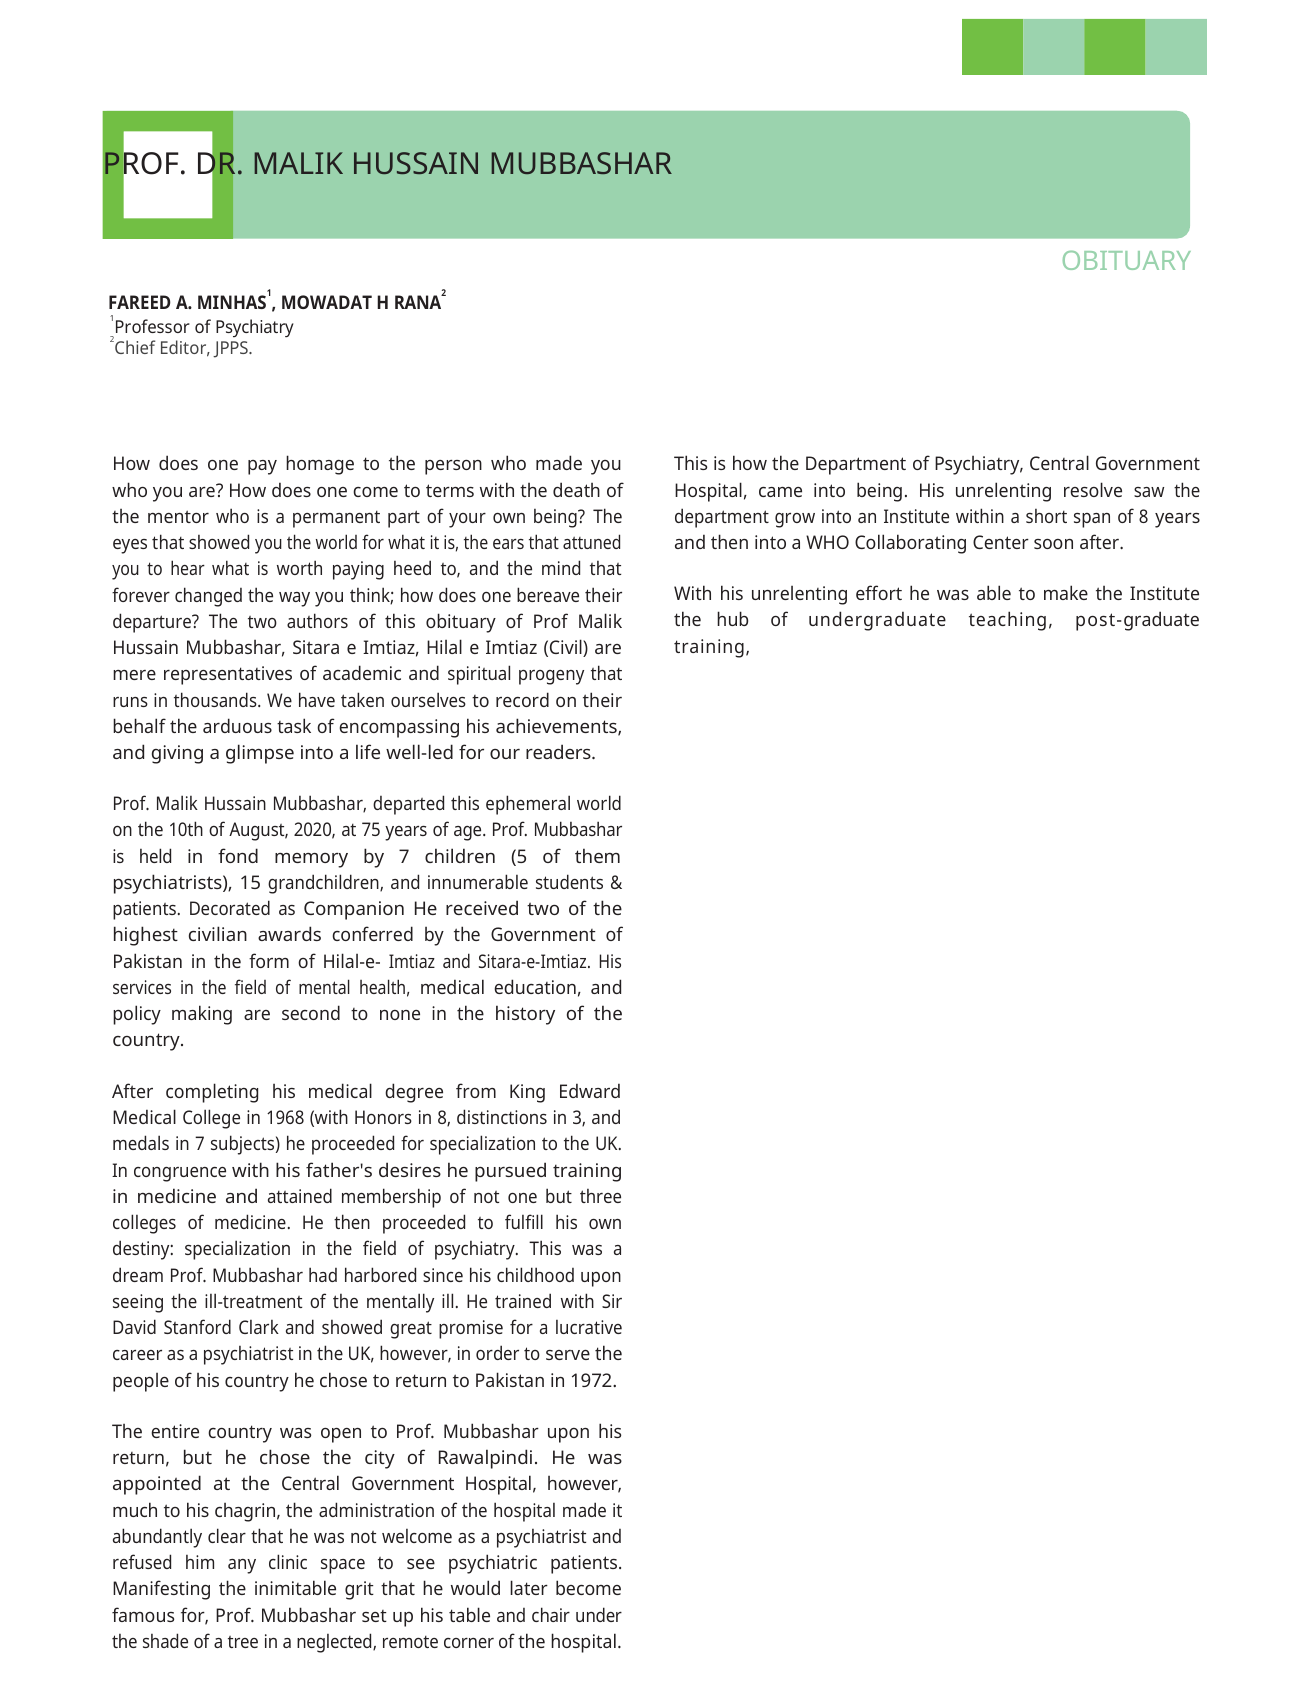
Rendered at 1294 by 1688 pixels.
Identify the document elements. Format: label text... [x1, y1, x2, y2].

text With his unrelenting effort he was able to make the Institute the hub of undergraduate teaching, post-graduate training, [674, 581, 1200, 658]
text How does one pay homage to the person who made you who you are? How does one come to terms with the death of the mentor who is a permanent part of your own being? The eyes that showed you the world for what it is, the ears that attuned you to hear what is worth paying heed to, and the mind that forever changed the way you think; how does one bereave their departure? The two authors of this obituary of Prof Malik Hussain Mubbashar, Sitara e Imtiaz, Hilal e Imtiaz (Civil) are mere representatives of academic and spiritual progeny that runs in thousands. We have taken ourselves to record on their behalf the arduous task of encompassing his achievements, and giving a glimpse into a life well-led for our readers. [112, 451, 622, 765]
text 1Professor of Psychiatry [109, 316, 1204, 337]
text Prof. Malik Hussain Mubbashar, departed this ephemeral world on the 10th of August, 2020, at 75 years of age. Prof. Mubbashar is held in fond memory by 7 children (5 of them psychiatrists), 15 grandchildren, and innumerable students & patients. Decorated as Companion He received two of the highest civilian awards conferred by the Government of Pakistan in the form of Hilal-e- Imtiaz and Sitara-e-Imtiaz. His services in the field of mental health, medical education, and policy making are second to none in the history of the country. [112, 791, 622, 1052]
subtitle OBITUARY [89, 77, 1192, 278]
text 2Chief Editor, JPPS. [109, 337, 1204, 359]
text The entire country was open to Prof. Mubbashar upon his return, but he chose the city of Rawalpindi. He was appointed at the Central Government Hospital, however, much to his chagrin, the administration of the hospital made it abundantly clear that he was not welcome as a psychiatrist and refused him any clinic space to see psychiatric patients. Manifesting the inimitable grit that he would later become famous for, Prof. Mubbashar set up his table and chair under the shade of a tree in a neglected, remote corner of the hospital. This is how the Department of Psychiatry, Central Government Hospital, came into being. His unrelenting resolve saw the department grow into an Institute within a short span of 8 years and then into a WHO Collaborating Center soon after. [674, 451, 1200, 555]
subtitle FAREED A. MINHAS1, MOWADAT H RANA2 [108, 287, 1204, 315]
text After completing his medical degree from King Edward Medical College in 1968 (with Honors in 8, distinctions in 3, and medals in 7 subjects) he proceeded for specialization to the UK. In congruence with his father's desires he pursued training in medicine and attained membership of not one but three colleges of medicine. He then proceeded to fulfill his own destiny: specialization in the field of psychiatry. This was a dream Prof. Mubbashar had harbored since his childhood upon seeing the ill-treatment of the mentally ill. He trained with Sir David Stanford Clark and showed great promise for a lucrative career as a psychiatrist in the UK, however, in order to serve the people of his country he chose to return to Pakistan in 1972. [112, 1078, 622, 1392]
text The entire country was open to Prof. Mubbashar upon his return, but he chose the city of Rawalpindi. He was appointed at the Central Government Hospital, however, much to his chagrin, the administration of the hospital made it abundantly clear that he was not welcome as a psychiatrist and refused him any clinic space to see psychiatric patients. Manifesting the inimitable grit that he would later become famous for, Prof. Mubbashar set up his table and chair under the shade of a tree in a neglected, remote corner of the hospital. This is how the Department of Psychiatry, Central Government Hospital, came into being. His unrelenting resolve saw the department grow into an Institute within a short span of 8 years and then into a WHO Collaborating Center soon after. [112, 1418, 622, 1654]
